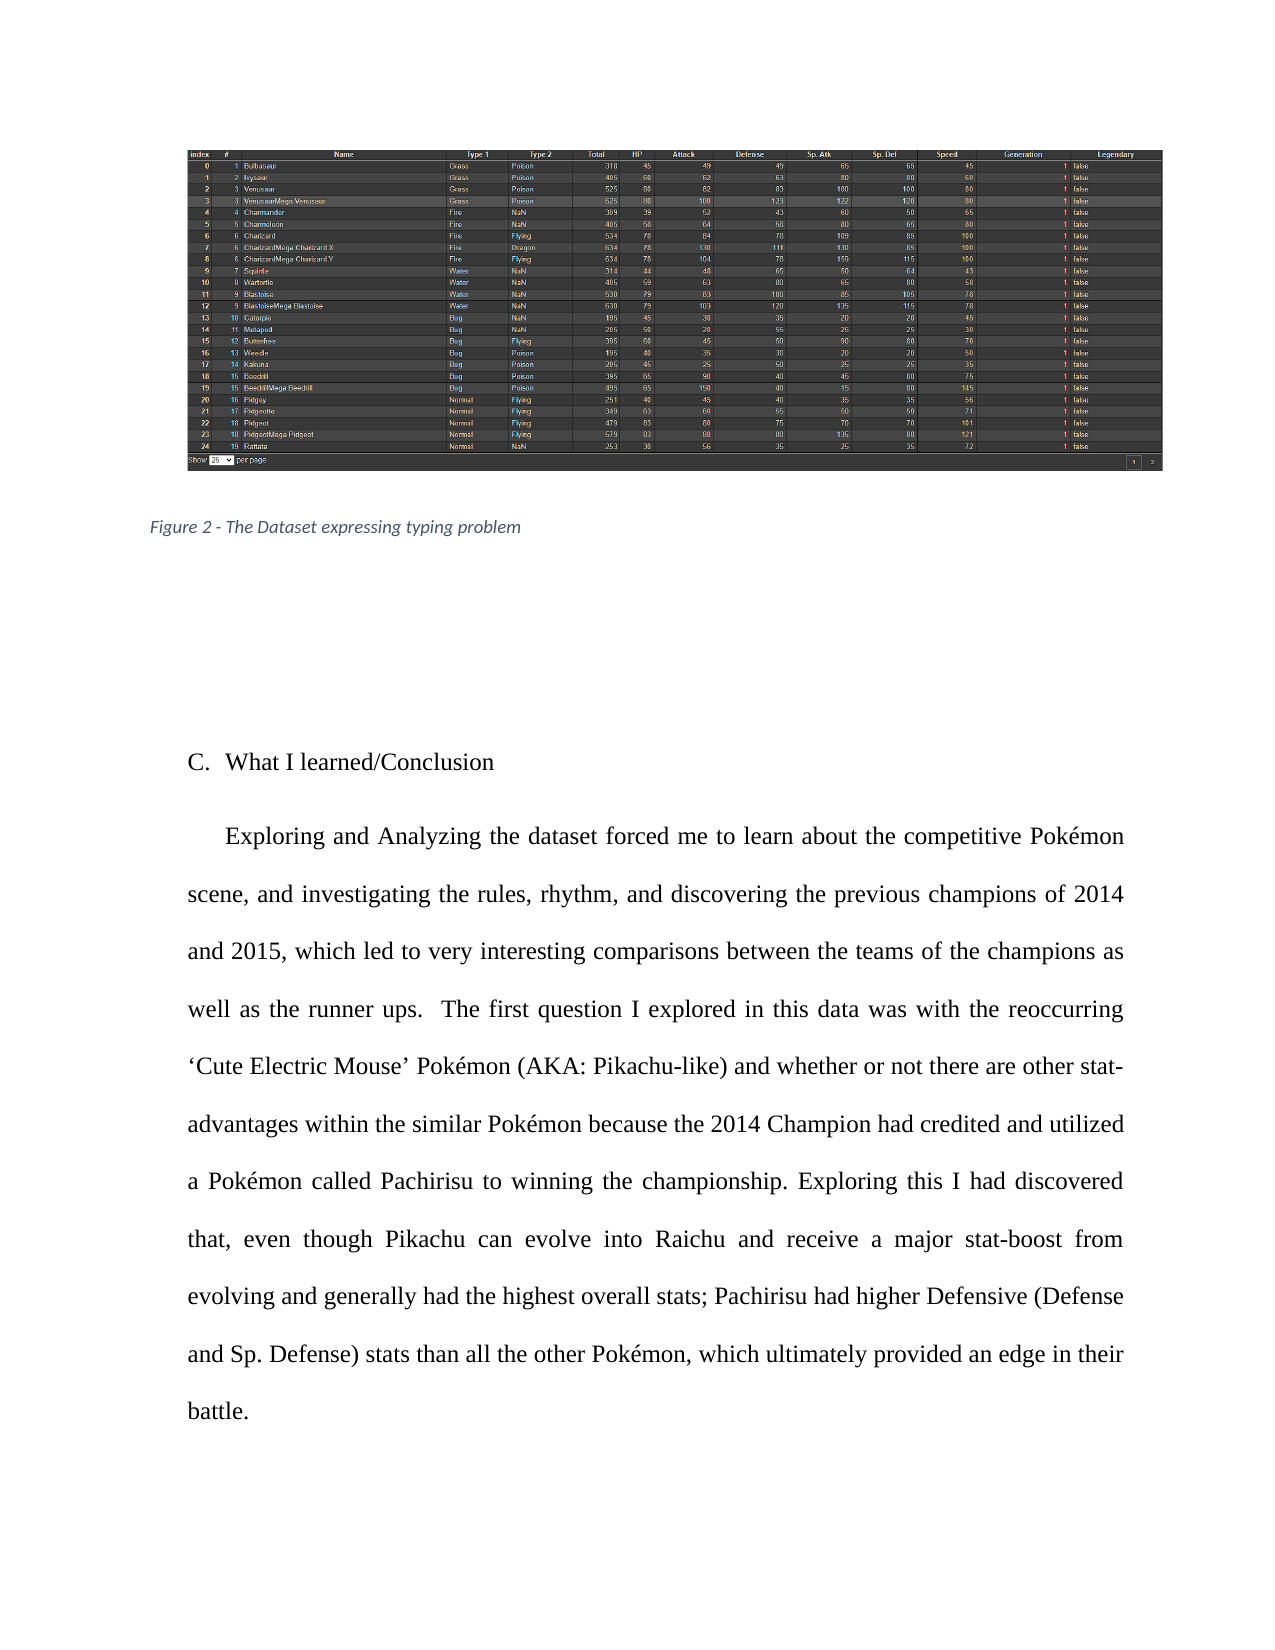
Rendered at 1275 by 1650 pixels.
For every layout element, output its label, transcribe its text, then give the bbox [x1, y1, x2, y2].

list What I learned/Conclusion [187, 747, 1125, 776]
picture [187, 150, 1163, 471]
text Exploring and Analyzing the dataset forced me to learn about the competitive Pokémon scene, and investigating the rules, rhythm, and discovering the previous champions of 2014 and 2015, which led to very interesting comparisons between the teams of the champions as well as the runner ups. The first question I explored in this data was with the reoccurring ‘Cute Electric Mouse’ Pokémon (AKA: Pikachu-like) and whether or not there are other stat-advantages within the similar Pokémon because the 2014 Champion had credited and utilized a Pokémon called Pachirisu to winning the championship. Exploring this I had discovered that, even though Pikachu can evolve into Raichu and receive a major stat-boost from evolving and generally had the highest overall stats; Pachirisu had higher Defensive (Defense and Sp. Defense) stats than all the other Pokémon, which ultimately provided an edge in their battle. [187, 821, 1125, 1425]
